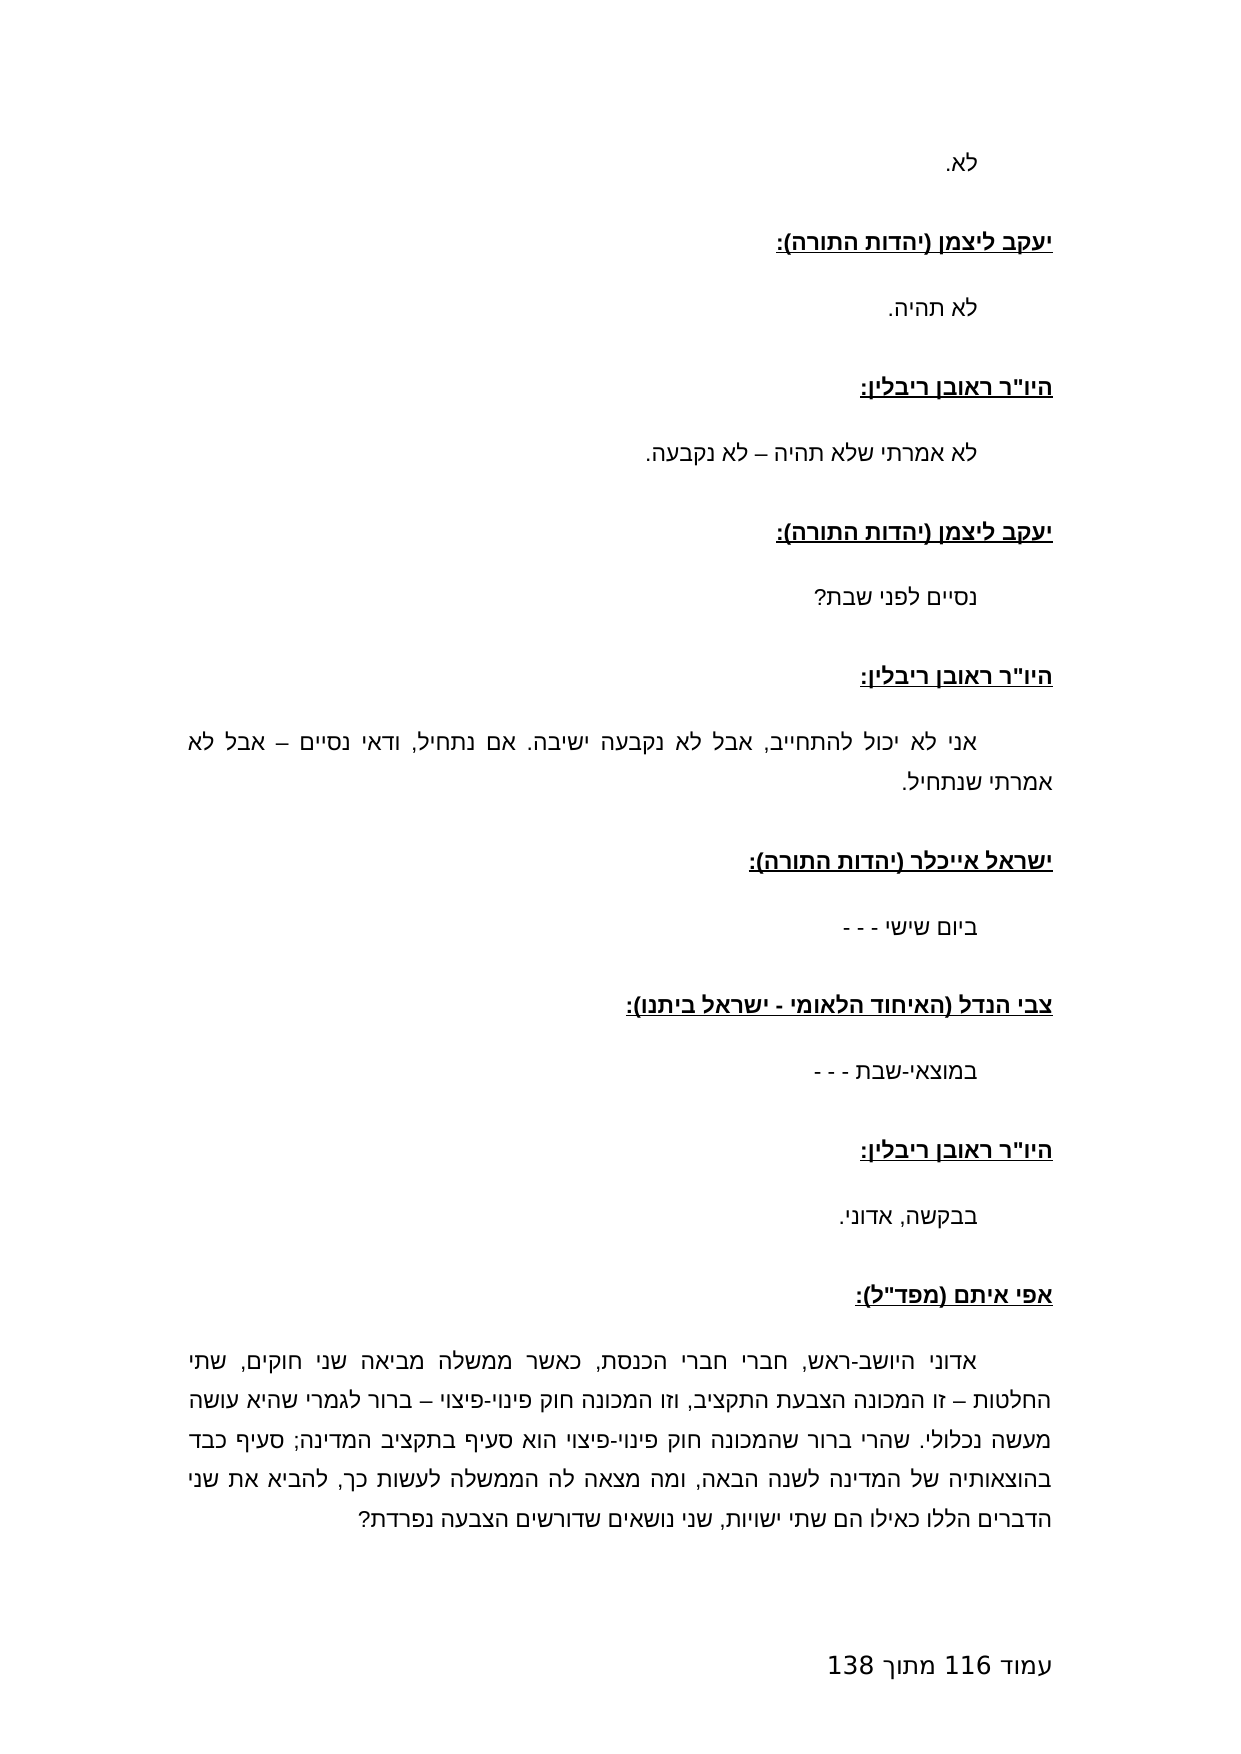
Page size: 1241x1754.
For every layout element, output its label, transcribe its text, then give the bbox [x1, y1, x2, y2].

text צבי הנדל (האיחוד הלאומי - ישראל ביתנו): [187, 992, 1053, 1019]
text יעקב ליצמן (יהדות התורה): [187, 229, 1053, 255]
text לא תהיה. [187, 295, 1053, 321]
text היו"ר ראובן ריבלין: [187, 1137, 1053, 1163]
text היו"ר ראובן ריבלין: [187, 663, 1053, 690]
text היו"ר ראובן ריבלין: [187, 374, 1053, 400]
text בבקשה, אדוני. [187, 1203, 1053, 1229]
text ביום שישי - - - [187, 913, 1053, 940]
text אדוני היושב-ראש, חברי חברי הכנסת, כאשר ממשלה מביאה שני חוקים, שתי החלטות – זו המכונה הצבעת התקציב, וזו המכונה חוק פינוי-פיצוי – ברור לגמרי שהיא עושה מעשה נכלולי. שהרי ברור שהמכונה חוק פינוי-פיצוי הוא סעיף בתקציב המדינה; סעיף כבד בהוצאותיה של המדינה לשנה הבאה, ומה מצאה לה הממשלה לעשות כך, להביא את שני הדברים הללו כאילו הם שתי ישויות, שני נושאים שדורשים הצבעה נפרדת? [187, 1348, 1053, 1532]
text יעקב ליצמן (יהדות התורה): [187, 518, 1053, 545]
text אני לא יכול להתחייב, אבל לא נקבעה ישיבה. אם נתחיל, ודאי נסיים – אבל לא אמרתי שנתחיל. [187, 729, 1053, 795]
text במוצאי-שבת - - - [187, 1058, 1053, 1084]
text ישראל אייכלר (יהדות התורה): [187, 848, 1053, 874]
text לא. [187, 150, 1053, 176]
text אפי איתם (מפד"ל): [187, 1282, 1053, 1308]
text לא אמרתי שלא תהיה – לא נקבעה. [187, 439, 1053, 466]
text נסיים לפני שבת? [187, 584, 1053, 611]
